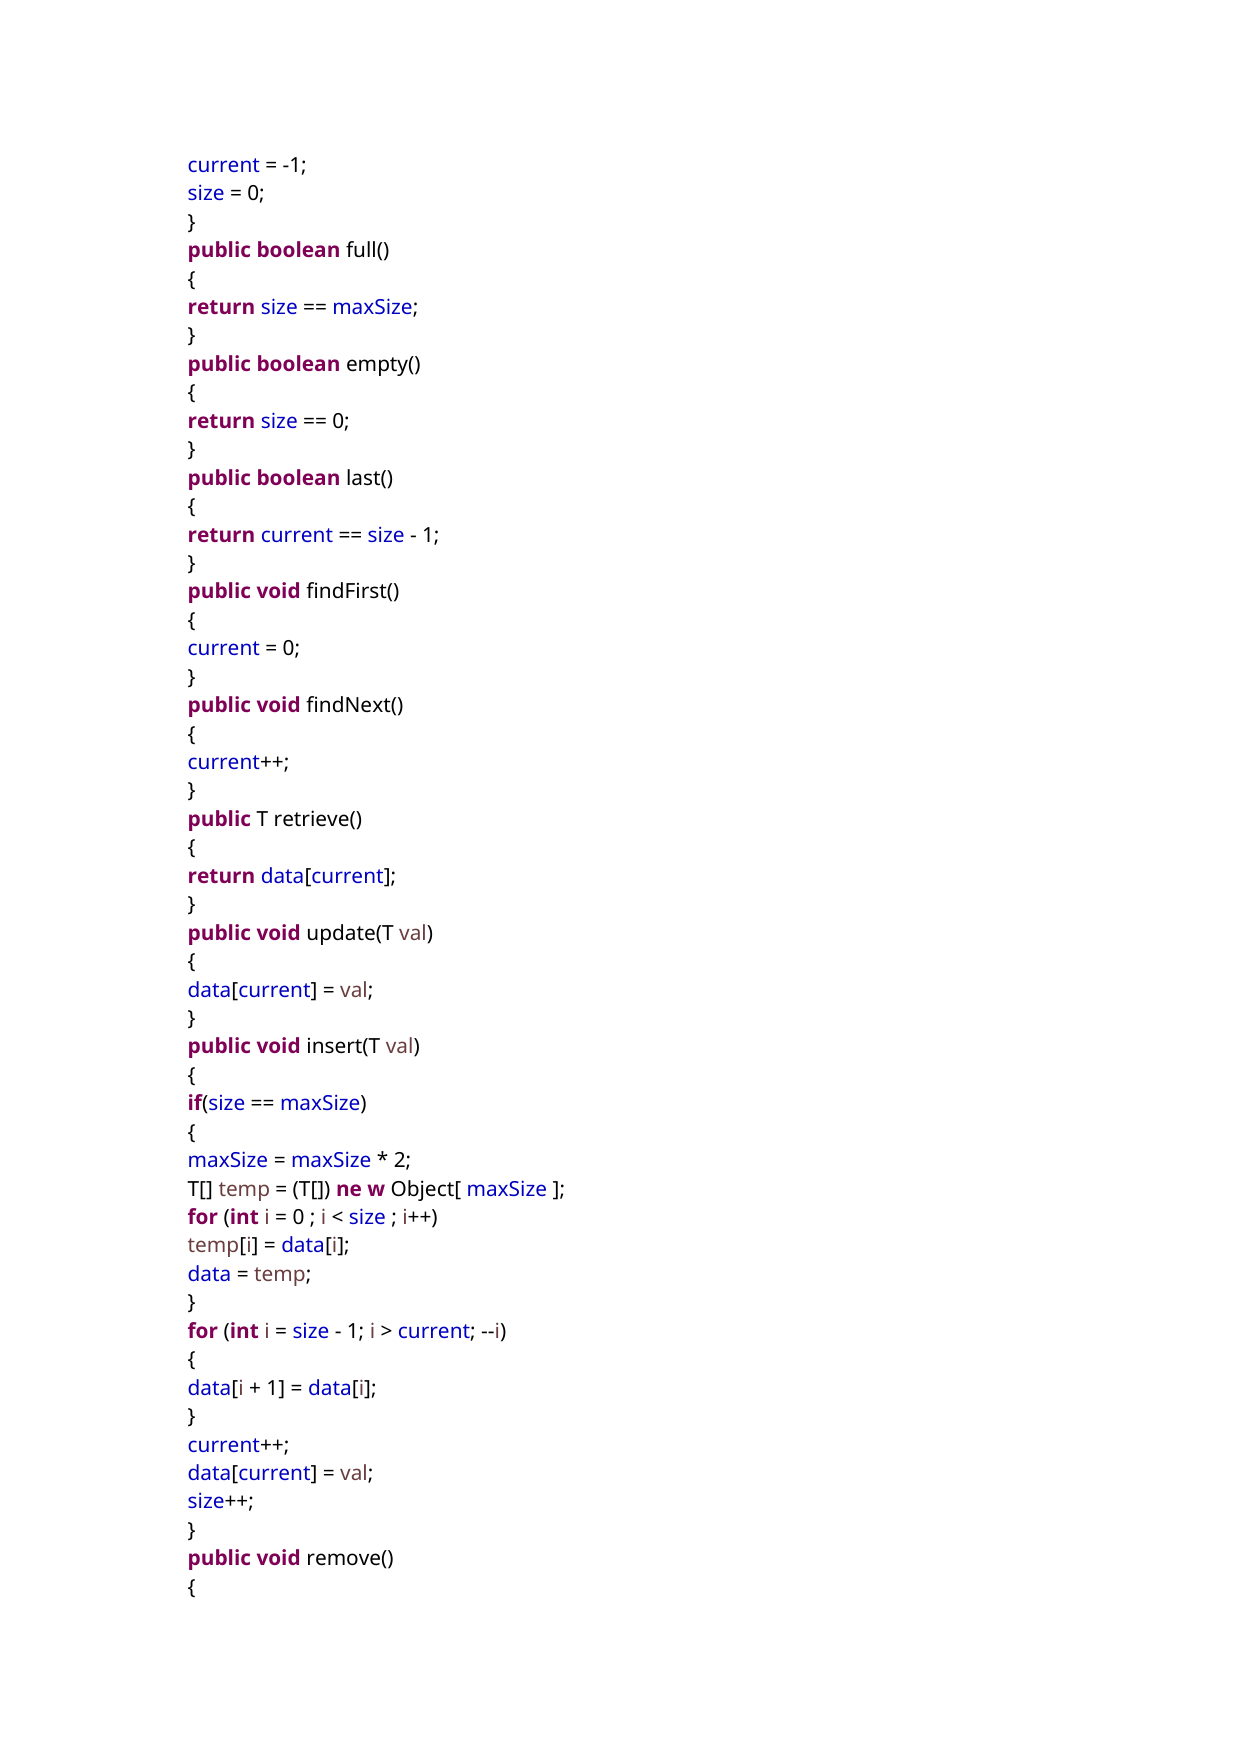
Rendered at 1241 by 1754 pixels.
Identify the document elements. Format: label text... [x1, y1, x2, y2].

text public boolean empty() [187, 349, 1053, 377]
text current++; [187, 747, 1053, 776]
text data[current] = val; [187, 975, 1053, 1003]
text temp[i] = data[i]; [187, 1231, 1053, 1259]
text current = 0; [187, 633, 1053, 662]
text for (int i = size - 1; i > current; --i) [187, 1316, 1053, 1344]
text { [187, 377, 1053, 406]
text size = 0; [187, 178, 1053, 207]
text { [187, 1060, 1053, 1088]
text } [187, 776, 1053, 804]
text current = -1; [187, 150, 1053, 178]
text } [187, 207, 1053, 235]
text data[i + 1] = data[i]; [187, 1373, 1053, 1401]
text } [187, 548, 1053, 577]
text return size == 0; [187, 406, 1053, 434]
text return data[current]; [187, 861, 1053, 889]
text } [187, 1287, 1053, 1316]
text maxSize = maxSize * 2; [187, 1145, 1053, 1174]
text for (int i = 0 ; i < size ; i++) [187, 1202, 1053, 1231]
text { [187, 719, 1053, 747]
text public void findFirst() [187, 577, 1053, 605]
text size++; [187, 1487, 1053, 1515]
text public T retrieve() [187, 804, 1053, 832]
text { [187, 1344, 1053, 1373]
text } [187, 1401, 1053, 1430]
text public void insert(T val) [187, 1032, 1053, 1060]
text { [187, 1572, 1053, 1600]
text return current == size - 1; [187, 520, 1053, 548]
text data = temp; [187, 1259, 1053, 1287]
text data[current] = val; [187, 1458, 1053, 1487]
text public void remove() [187, 1543, 1053, 1572]
text if(size == maxSize) [187, 1088, 1053, 1117]
text } [187, 1515, 1053, 1543]
text } [187, 889, 1053, 918]
text public boolean last() [187, 463, 1053, 491]
text } [187, 434, 1053, 463]
text { [187, 1117, 1053, 1145]
text { [187, 946, 1053, 975]
text { [187, 264, 1053, 292]
text } [187, 662, 1053, 690]
text current++; [187, 1430, 1053, 1458]
text return size == maxSize; [187, 292, 1053, 321]
text { [187, 491, 1053, 520]
text public void update(T val) [187, 918, 1053, 946]
text { [187, 605, 1053, 633]
text } [187, 321, 1053, 349]
text public void findNext() [187, 690, 1053, 719]
text } [187, 1003, 1053, 1032]
text T[] temp = (T[]) ne w Object[ maxSize ]; [187, 1174, 1053, 1202]
text { [187, 832, 1053, 861]
text public boolean full() [187, 235, 1053, 264]
